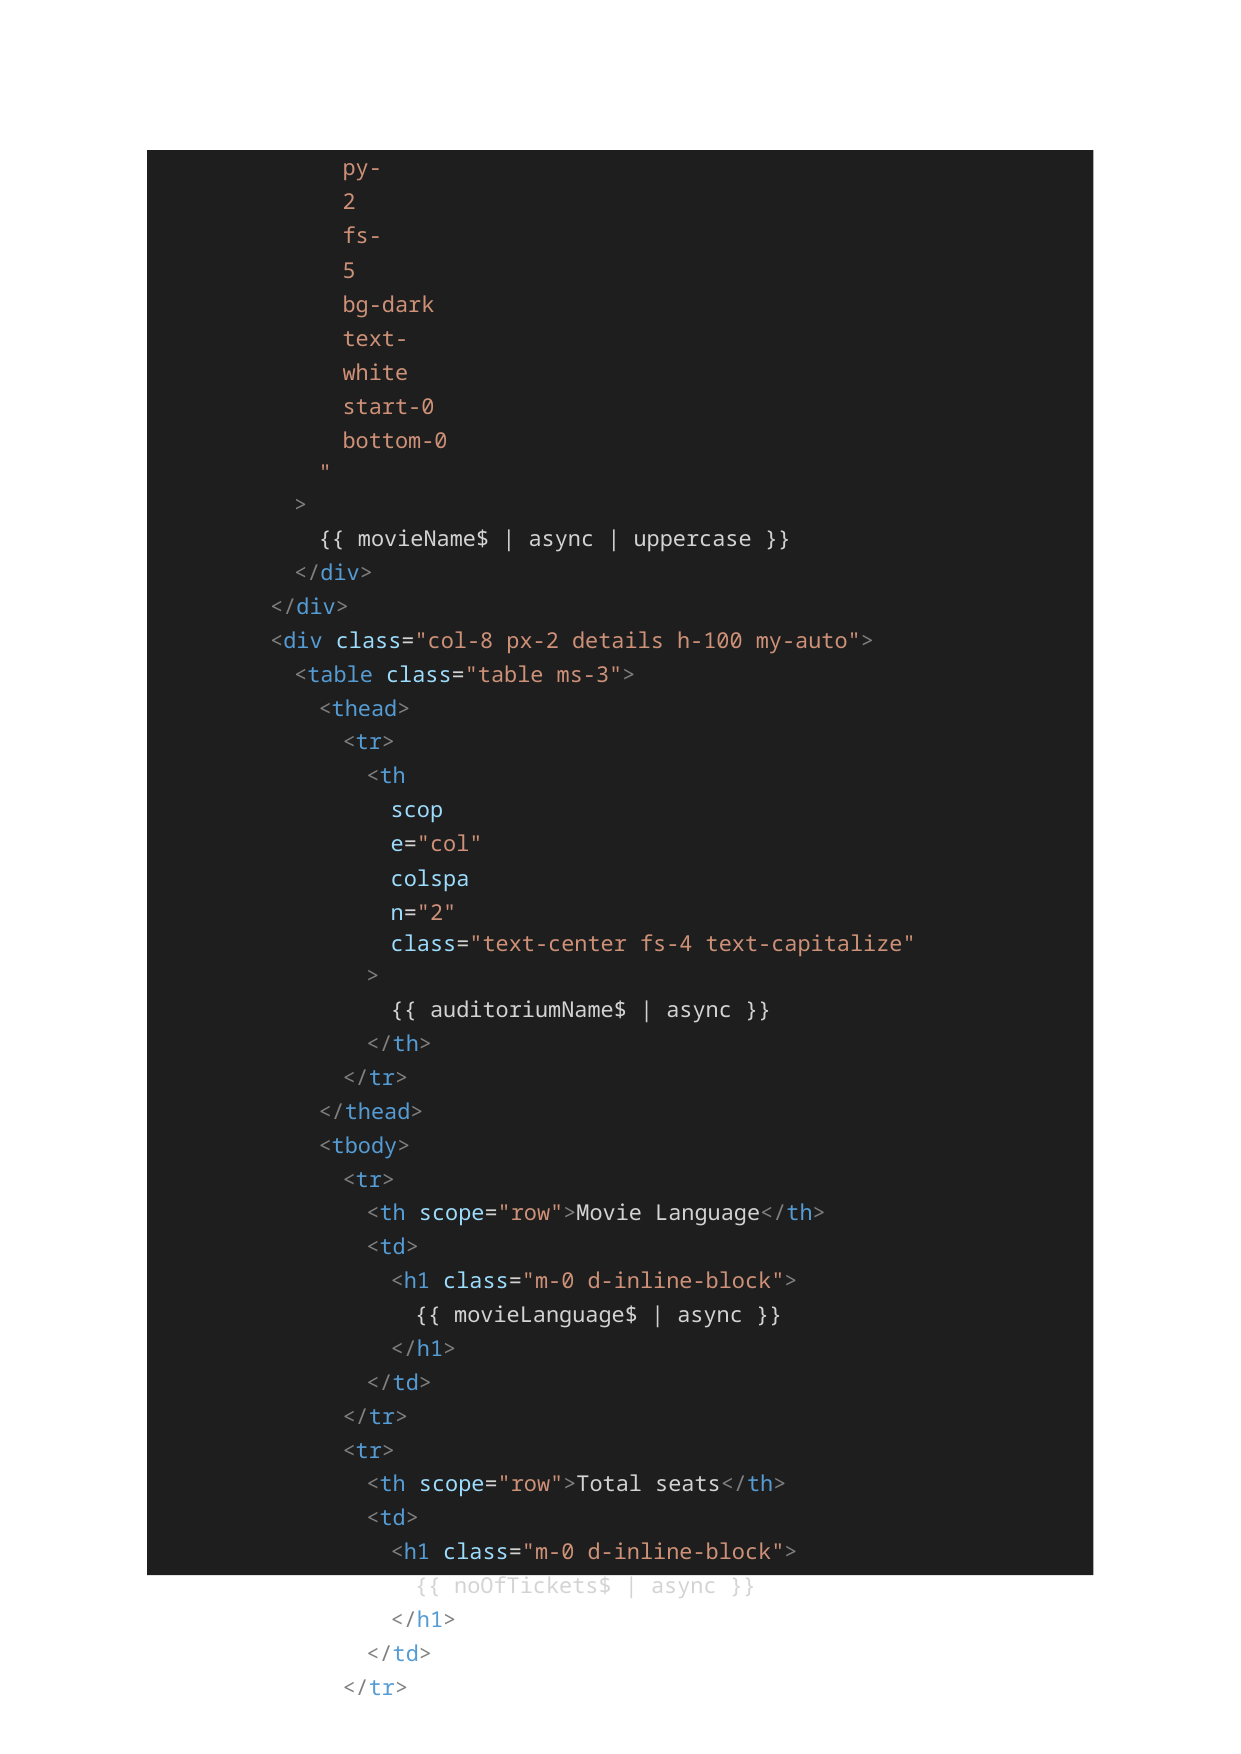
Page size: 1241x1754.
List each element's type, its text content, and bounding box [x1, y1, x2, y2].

text > [294, 489, 1105, 519]
text <table class="table ms-3"> [294, 659, 1105, 688]
text <tr> [342, 1164, 1105, 1193]
text </div> [294, 557, 1105, 587]
text <th scope="row">Movie Language</th> [366, 1197, 1105, 1227]
text </div> [270, 591, 1105, 621]
text {{ movieName$ | async | uppercase }} [318, 523, 1105, 553]
text </tr> [342, 1401, 1105, 1431]
text <h1 class="m-0 d-inline-block"> [390, 1265, 1105, 1295]
text <tr> [342, 1434, 1105, 1464]
text {{ movieLanguage$ | async }} [414, 1299, 1105, 1329]
text class="text-center fs-4 text-capitalize" [390, 931, 1105, 956]
text </h1> [390, 1604, 1105, 1634]
text </th> [366, 1028, 1105, 1058]
text {{ noOfTickets$ | async }} [414, 1570, 1105, 1600]
text py-2 fs-5 [342, 152, 391, 284]
text " [318, 460, 1105, 485]
text </tr> [342, 1672, 1105, 1701]
text scope="col" colspan="2" [390, 794, 524, 926]
text </td> [366, 1367, 1105, 1397]
text <thead> [318, 693, 1105, 722]
text <th [366, 760, 1105, 790]
text </h1> [390, 1333, 1105, 1363]
text <th scope="row">Total seats</th> [366, 1468, 1105, 1498]
text > [366, 960, 1105, 990]
text <td> [366, 1231, 1105, 1261]
text bg-dark text-white start-0 bottom-0 [342, 289, 463, 455]
text <tbody> [318, 1130, 1105, 1159]
text </thead> [318, 1096, 1105, 1126]
text <div class="col-8 px-2 details h-100 my-auto"> [270, 625, 1105, 654]
text <h1 class="m-0 d-inline-block"> [390, 1536, 1105, 1566]
text <td> [366, 1502, 1105, 1532]
text {{ auditoriumName$ | async }} [390, 994, 1105, 1024]
text </tr> [342, 1062, 1105, 1092]
text <tr> [342, 726, 1105, 756]
text </td> [366, 1638, 1105, 1668]
